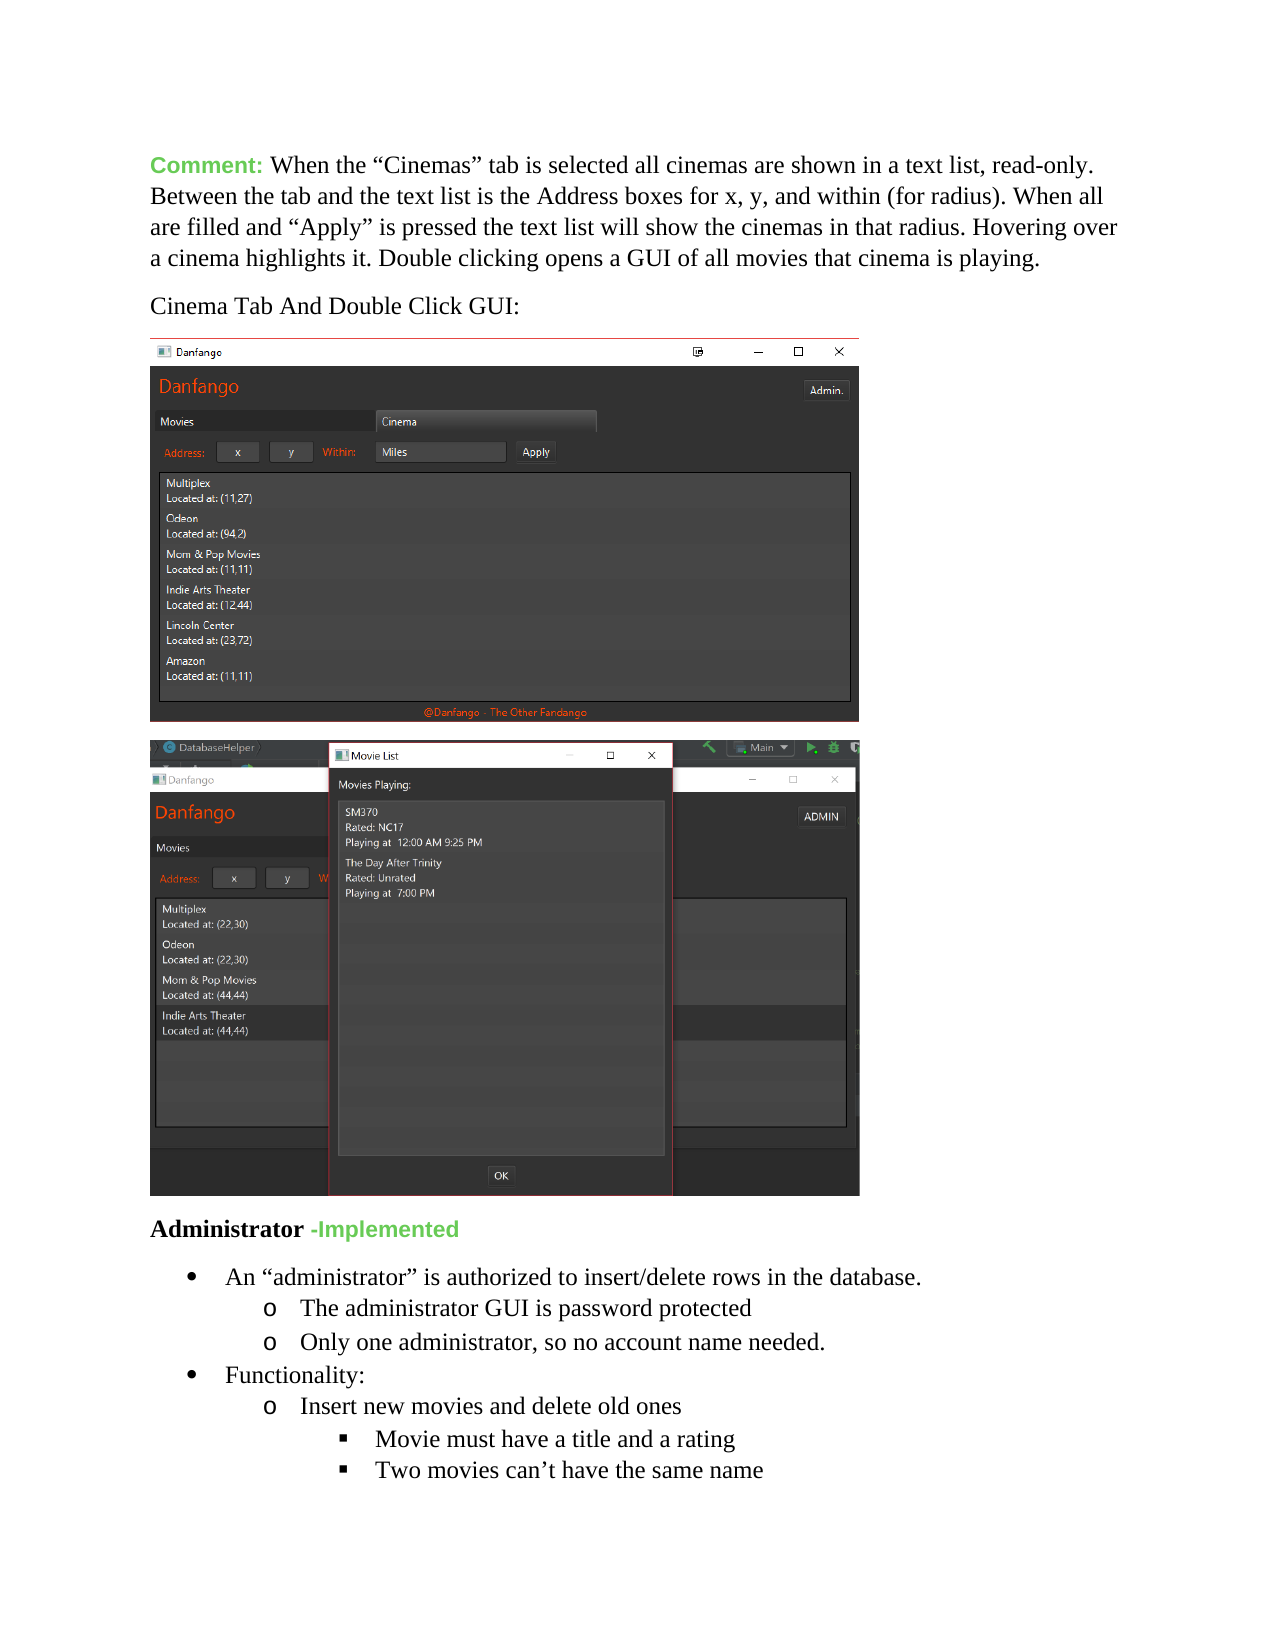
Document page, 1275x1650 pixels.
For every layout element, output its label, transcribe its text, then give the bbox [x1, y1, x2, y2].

list Only one administrator, so no account name needed. [262, 1327, 1125, 1357]
text Cinema Tab And Double Click GUI: [150, 291, 1125, 319]
list Movie must have a title and a rating [337, 1424, 1125, 1453]
list Insert new movies and delete old ones [262, 1391, 1125, 1422]
list The administrator GUI is password protected [262, 1293, 1125, 1324]
list An “administrator” is authorized to insert/delete rows in the database. [187, 1262, 1125, 1291]
picture [150, 338, 859, 722]
text Comment: When the “Cinemas” tab is selected all cinemas are shown in a text list, read-only. Between the tab and the text list is the Address boxes for x, y, and within (for radius). When all are filled and “Apply” is pressed the text list will show the cinemas in that radius. Hovering over a cinema highlights it. Double clicking opens a GUI of all movies that cinema is playing. [150, 150, 1125, 272]
text Administrator -Implemented [150, 1214, 1125, 1243]
list Functionality: [187, 1360, 1125, 1388]
list Two movies can’t have the same name [337, 1455, 1125, 1484]
picture [150, 740, 860, 1196]
